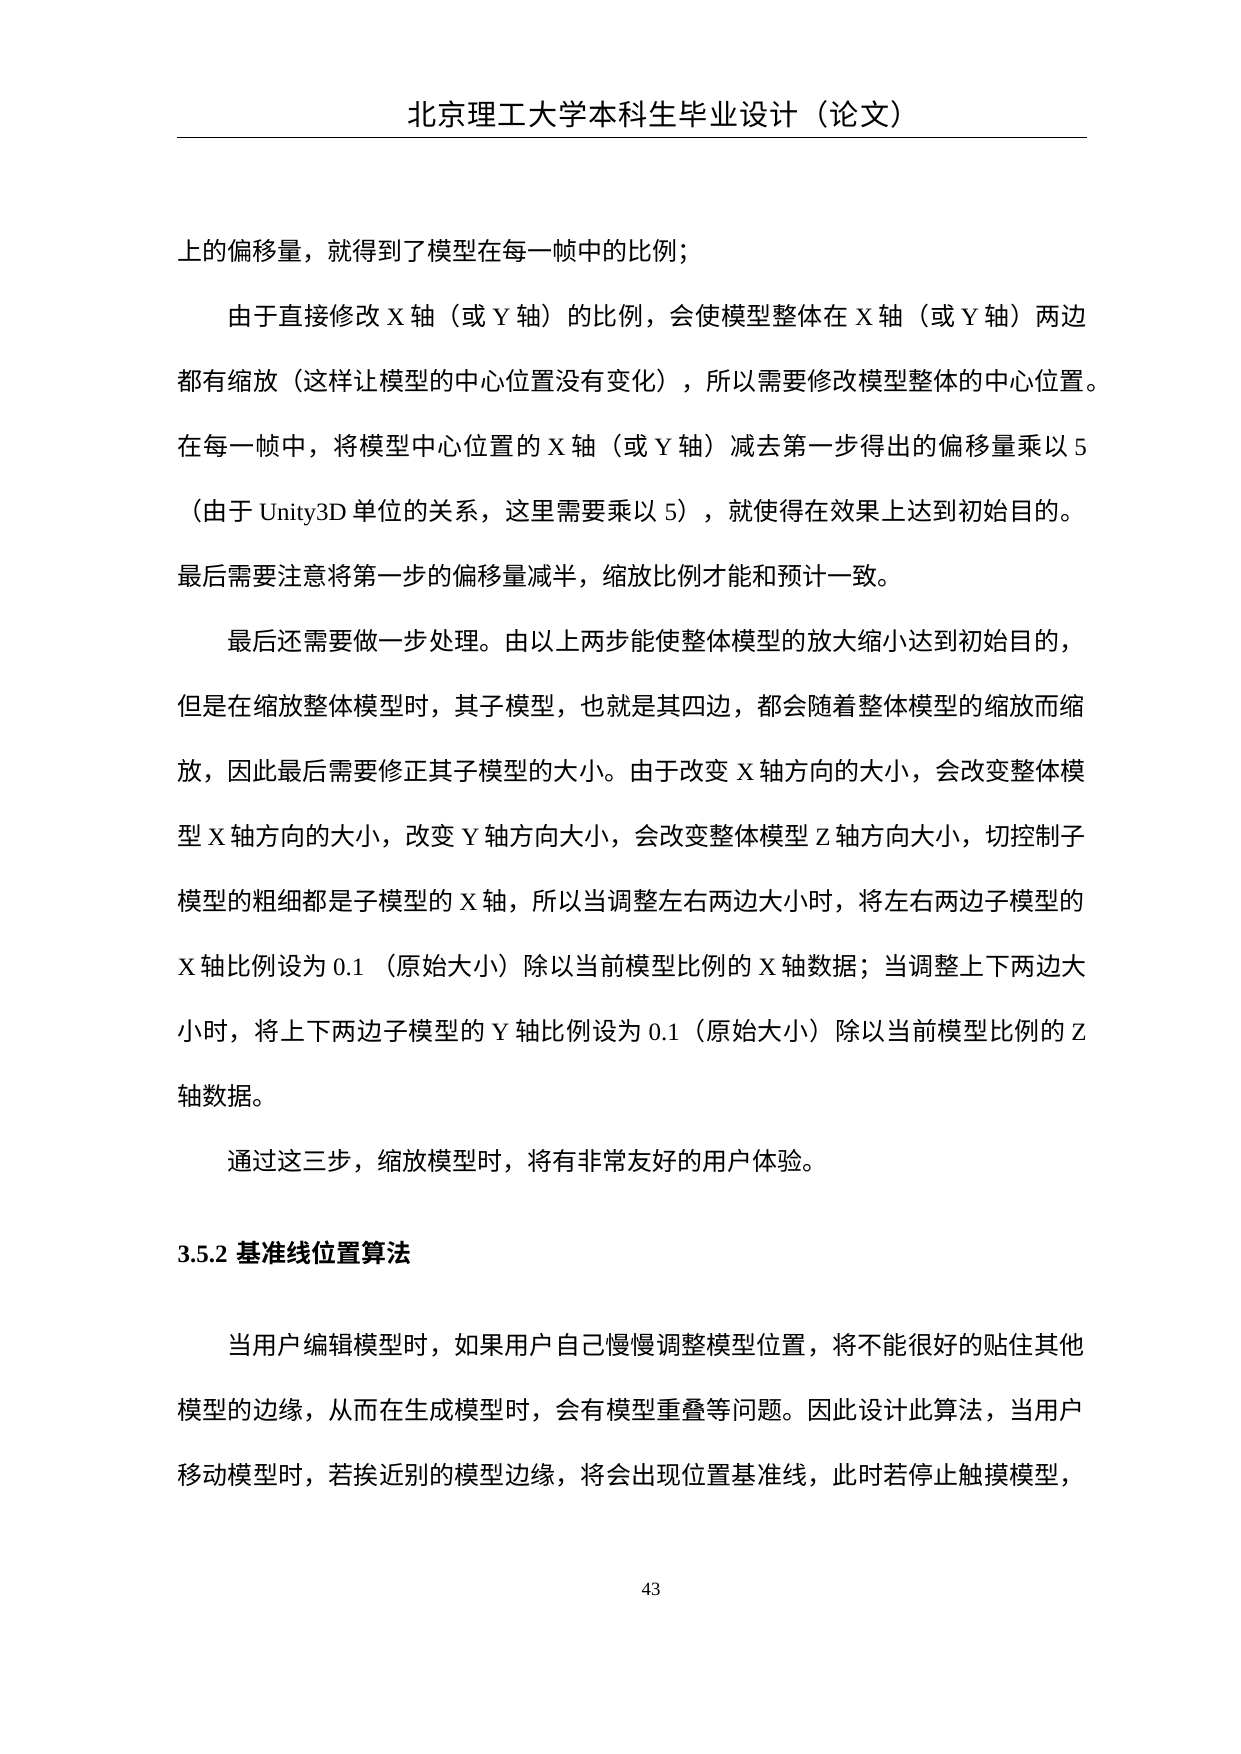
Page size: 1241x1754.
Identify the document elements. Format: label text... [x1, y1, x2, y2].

text 通过这三步，缩放模型时，将有非常友好的用户体验。 [177, 1127, 1087, 1192]
text 由于直接修改X轴（或Y轴）的比例，会使模型整体在X轴（或Y轴）两边都有缩放（这样让模型的中心位置没有变化），所以需要修改模型整体的中心位置。在每一帧中，将模型中心位置的X轴（或Y轴）减去第一步得出的偏移量乘以5（由于Unity3D单位的关系，这里需要乘以5），就使得在效果上达到初始目的。最后需要注意将第一步的偏移量减半，缩放比例才能和预计一致。 [177, 282, 1087, 607]
text 最后还需要做一步处理。由以上两步能使整体模型的放大缩小达到初始目的，但是在缩放整体模型时，其子模型，也就是其四边，都会随着整体模型的缩放而缩放，因此最后需要修正其子模型的大小。由于改变X轴方向的大小，会改变整体模型X轴方向的大小，改变Y轴方向大小，会改变整体模型Z轴方向大小，切控制子模型的粗细都是子模型的X轴，所以当调整左右两边大小时，将左右两边子模型的X轴比例设为0.1 （原始大小）除以当前模型比例的X轴数据；当调整上下两边大小时，将上下两边子模型的Y轴比例设为0.1（原始大小）除以当前模型比例的Z轴数据。 [177, 607, 1087, 1127]
subtitle 基准线位置算法 [177, 1219, 1087, 1284]
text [177, 1311, 1087, 1506]
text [177, 217, 1087, 282]
